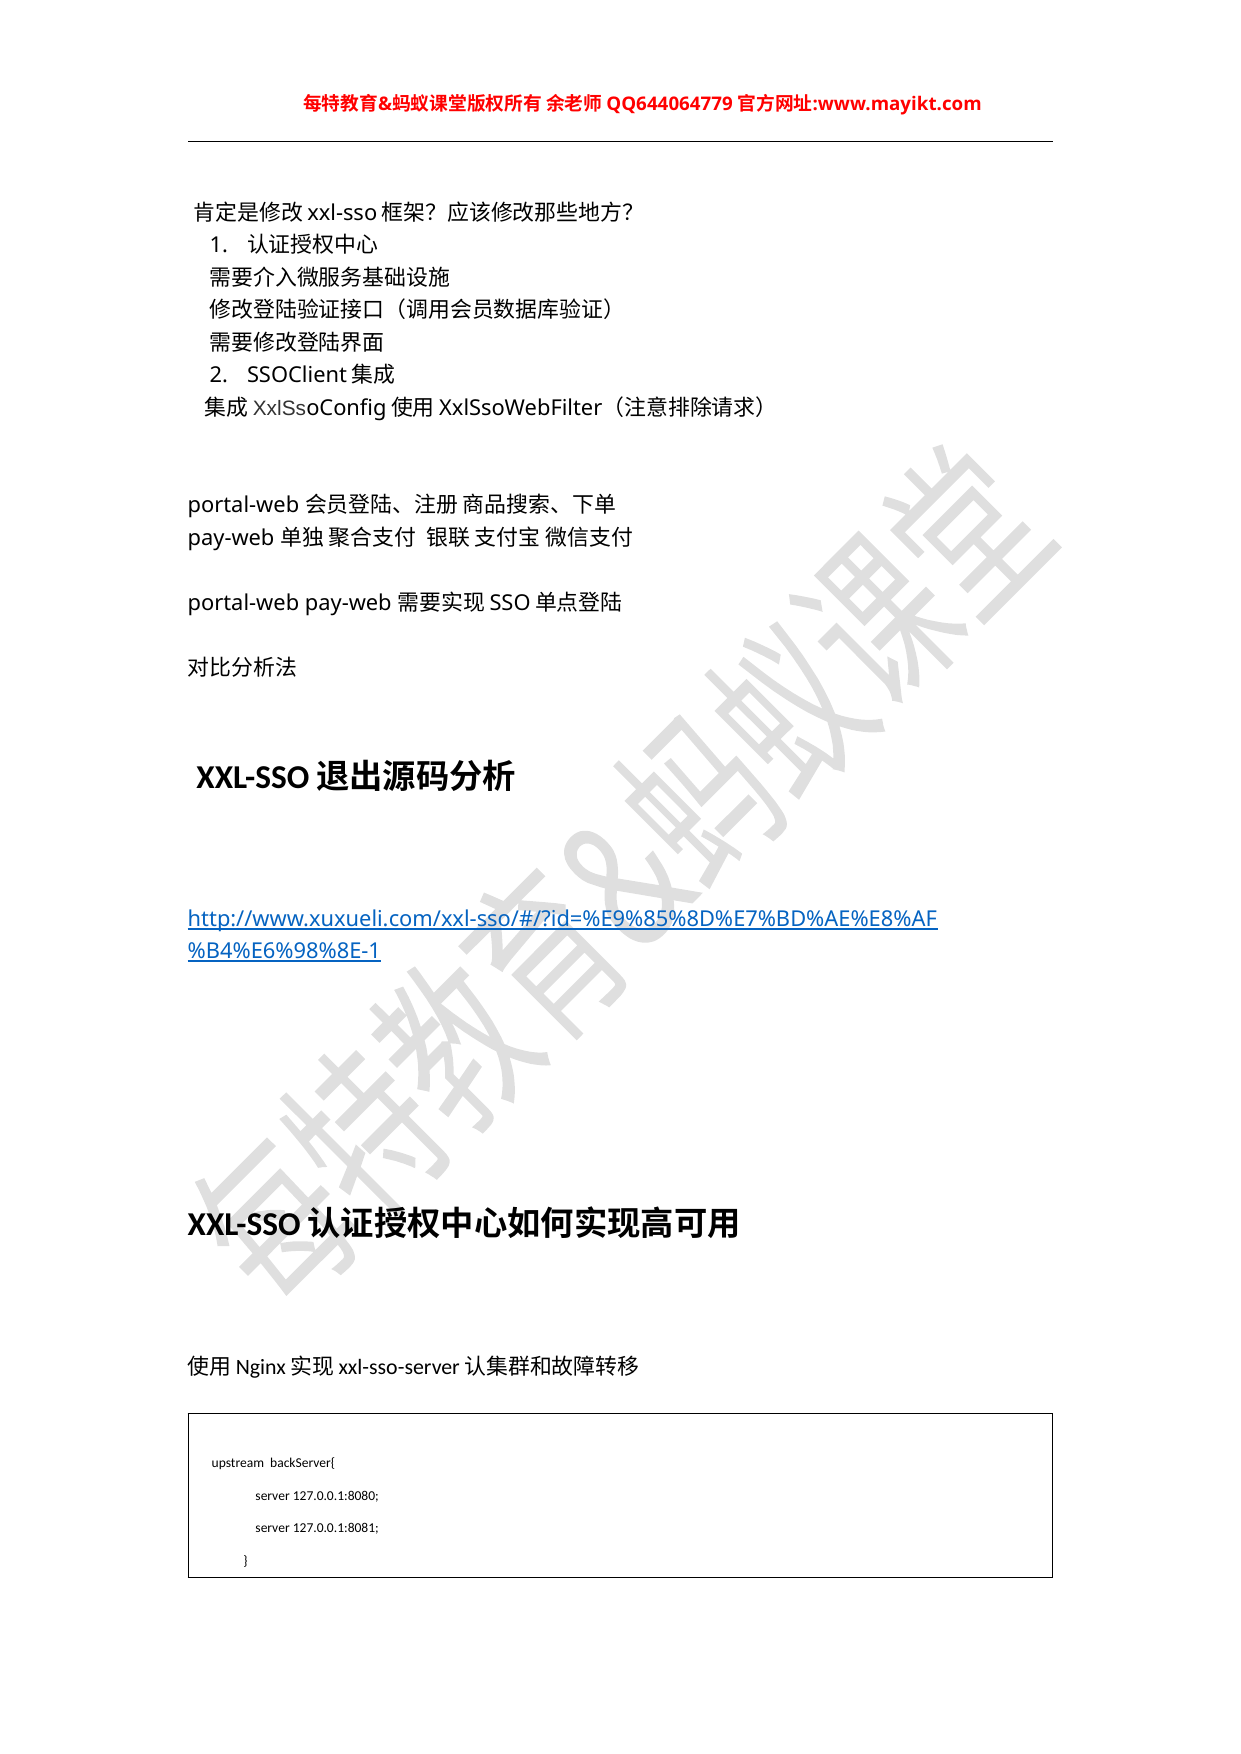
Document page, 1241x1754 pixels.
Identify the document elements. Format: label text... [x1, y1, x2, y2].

text 需要介入微服务基础设施 [209, 259, 1053, 292]
text 肯定是修改xxl-sso框架？应该修改那些地方？ [187, 194, 1053, 227]
text 对比分析法 [187, 649, 1053, 682]
subtitle XXL-SSO退出源码分析 [187, 742, 1053, 807]
subtitle XXL-SSO认证授权中心如何实现高可用 [187, 1188, 1053, 1253]
text portal-web 会员登陆、注册 商品搜索、下单 [187, 487, 1053, 519]
text http://www.xuxueli.com/xxl-sso/#/?id=%E9%85%8D%E7%BD%AE%E8%AF%B4%E6%98%8E-1 [187, 901, 1053, 966]
text pay-web 单独 聚合支付 银联 支付宝 微信支付 [187, 519, 1053, 552]
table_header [189, 1414, 1052, 1577]
list SSOClient集成 [209, 357, 1053, 389]
text 使用Nginx实现xxl-sso-server认集群和故障转移 [187, 1348, 1053, 1381]
text 集成XxlSsoConfig使用XxlSsoWebFilter（注意排除请求） [187, 389, 1053, 422]
text portal-web pay-web 需要实现SSO单点登陆 [187, 584, 1053, 617]
list 认证授权中心 [209, 227, 1053, 259]
text 需要修改登陆界面 [209, 324, 1053, 357]
text 修改登陆验证接口（调用会员数据库验证） [209, 292, 1053, 324]
